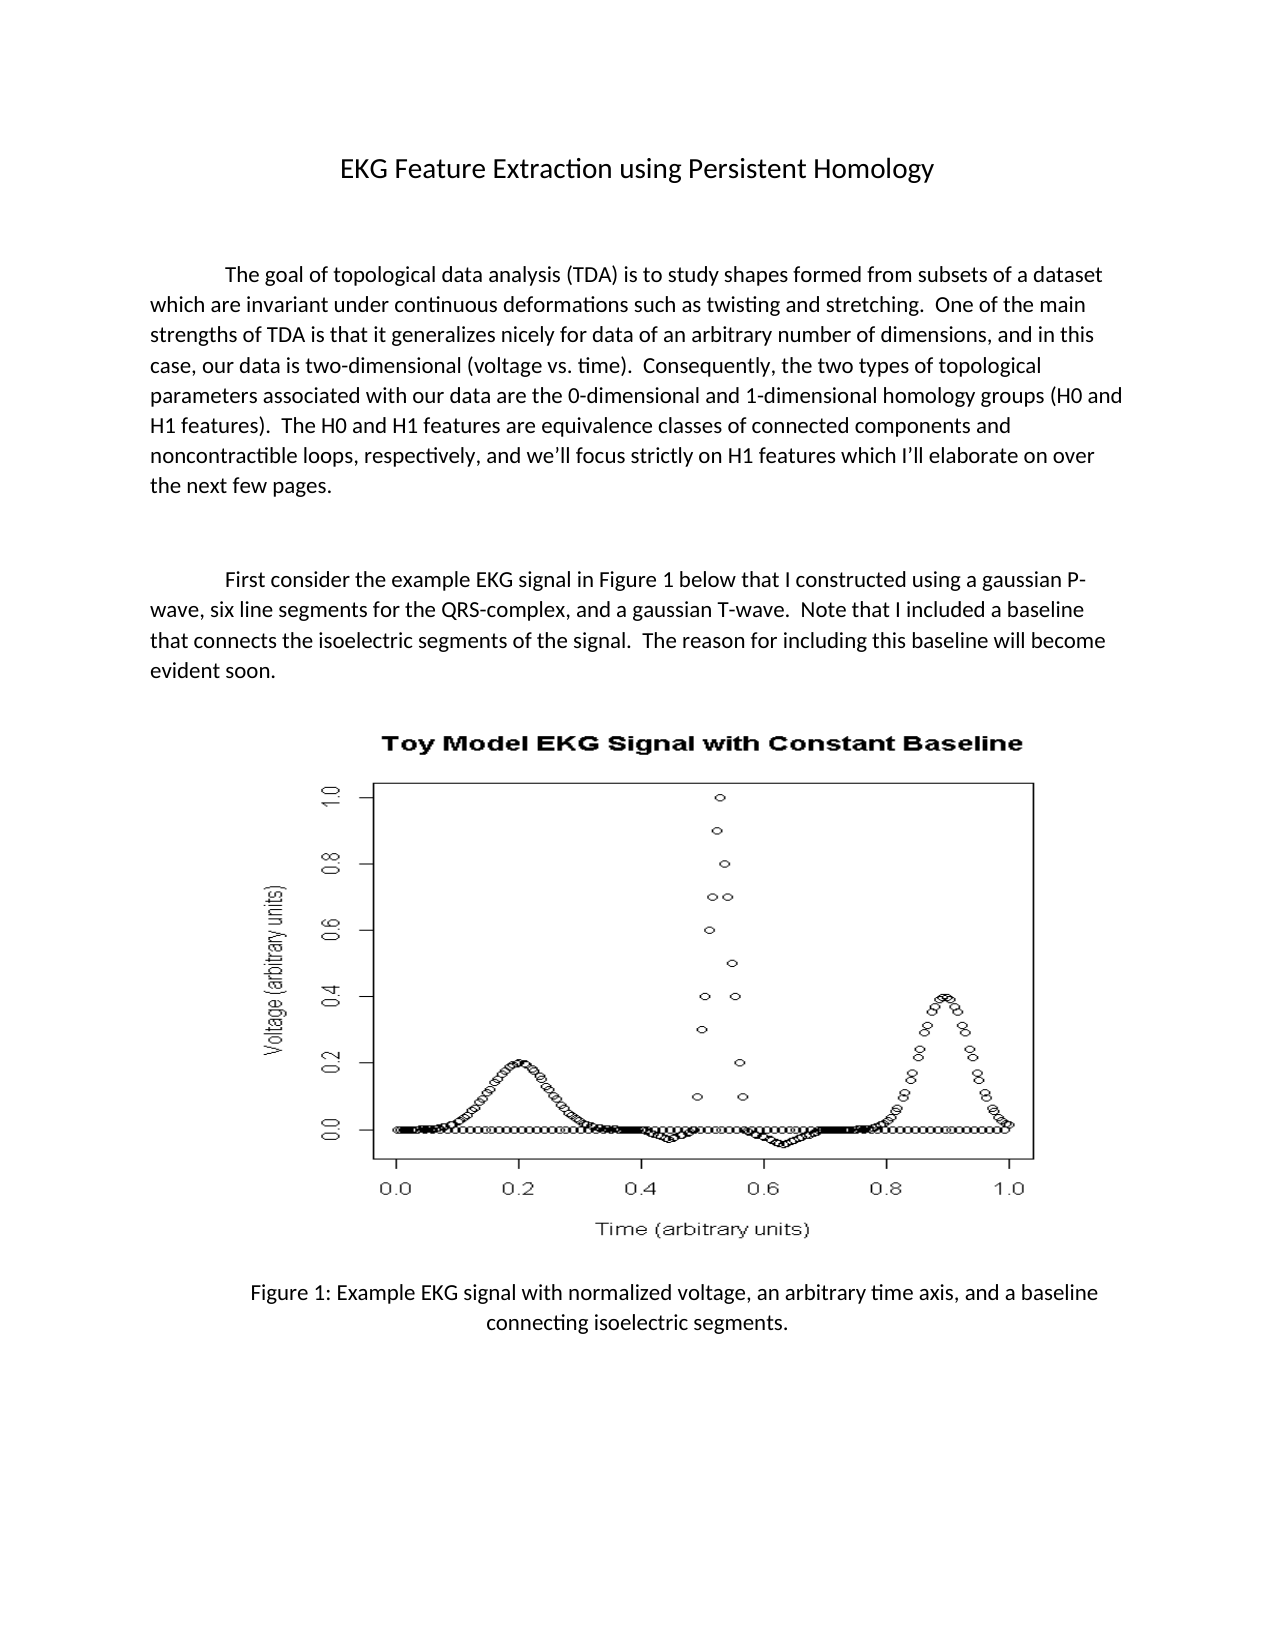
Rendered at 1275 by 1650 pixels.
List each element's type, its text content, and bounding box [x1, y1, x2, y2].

text The goal of topological data analysis (TDA) is to study shapes formed from subsets of a dataset which are invariant under continuous deformations such as twisting and stretching. One of the main strengths of TDA is that it generalizes nicely for data of an arbitrary number of dimensions, and in this case, our data is two-dimensional (voltage vs. time). Consequently, the two types of topological parameters associated with our data are the 0-dimensional and 1-dimensional homology groups (H0 and H1 features). The H0 and H1 features are equivalence classes of connected components and noncontractible loops, respectively, and we’ll focus strictly on H1 features which I’ll elaborate on over the next few pages. [150, 260, 1125, 500]
text Figure 1: Example EKG signal with normalized voltage, an arbitrary time axis, and a baseline connecting isoelectric segments. [150, 1278, 1125, 1336]
text EKG Feature Extraction using Persistent Homology [150, 150, 1125, 186]
picture [255, 702, 1095, 1260]
text First consider the example EKG signal in Figure 1 below that I constructed using a gaussian P-wave, six line segments for the QRS-complex, and a gaussian T-wave. Note that I included a baseline that connects the isoelectric segments of the signal. The reason for including this baseline will become evident soon. [150, 565, 1125, 684]
